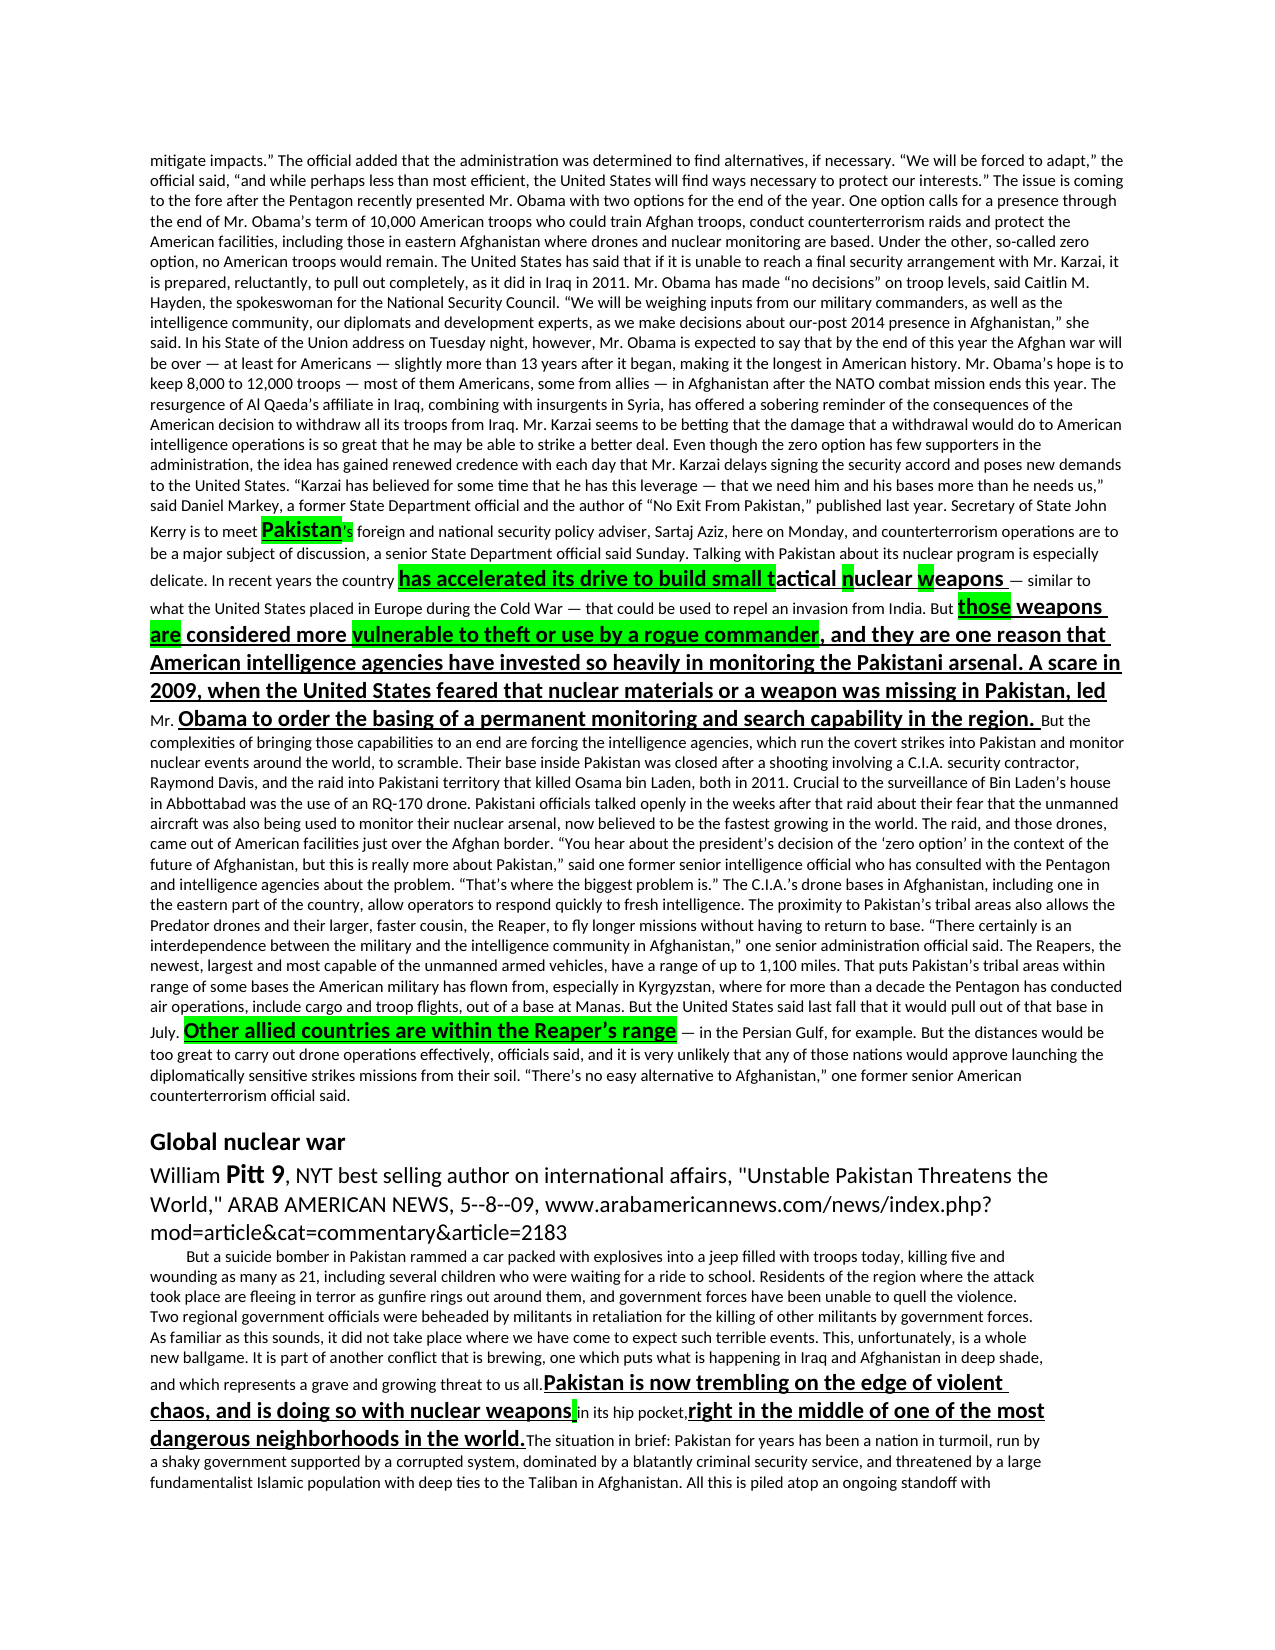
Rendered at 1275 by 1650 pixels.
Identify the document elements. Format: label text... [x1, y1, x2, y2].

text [150, 150, 1125, 1105]
text William Pitt 9, NYT best selling author on international affairs, "Unstable Pakistan Threatens the World," ARAB AMERICAN NEWS, 5--8--09, www.arabamericannews.com/news/index.php?mod=article&cat=commentary&article=2183 [150, 1157, 1125, 1246]
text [150, 1246, 1050, 1492]
text Global nuclear war [150, 1126, 1125, 1157]
